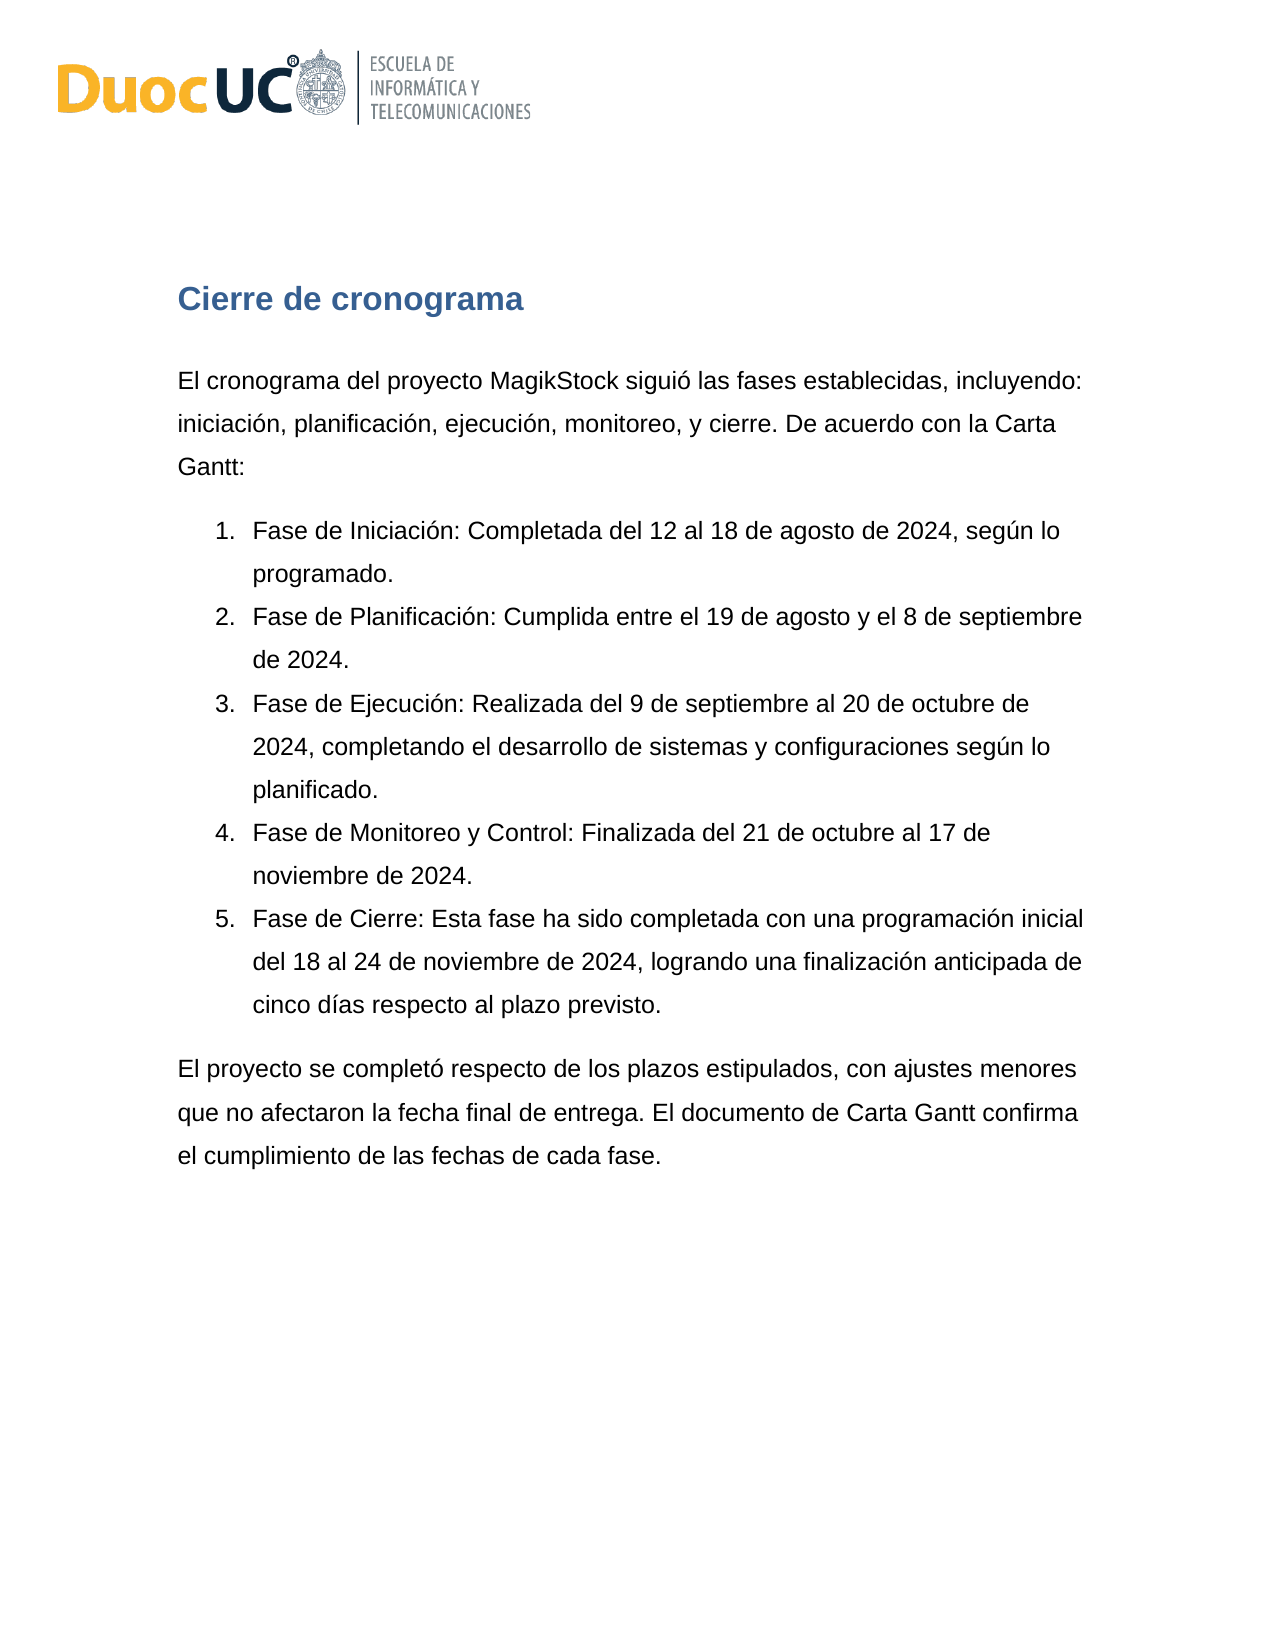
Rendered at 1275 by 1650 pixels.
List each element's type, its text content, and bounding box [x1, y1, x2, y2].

subtitle Cierre de cronograma [177, 279, 1098, 317]
list Fase de Planificación: Cumplida entre el 19 de agosto y el 8 de septiembre de 2024. [215, 602, 1098, 674]
picture [55, 19, 531, 159]
list Fase de Monitoreo y Control: Finalizada del 21 de octubre al 17 de noviembre de 2024. [215, 818, 1098, 890]
list Fase de Iniciación: Completada del 12 al 18 de agosto de 2024, según lo programado. [215, 516, 1098, 588]
list Fase de Cierre: Esta fase ha sido completada con una programación inicial del 18 al 24 de noviembre de 2024, logrando una finalización anticipada de cinco días respecto al plazo previsto. [215, 904, 1098, 1019]
text El proyecto se completó respecto de los plazos estipulados, con ajustes menores que no afectaron la fecha final de entrega. El documento de Carta Gantt confirma el cumplimiento de las fechas de cada fase. [177, 1054, 1098, 1169]
list Fase de Ejecución: Realizada del 9 de septiembre al 20 de octubre de 2024, completando el desarrollo de sistemas y configuraciones según lo planificado. [215, 688, 1098, 803]
text El cronograma del proyecto MagikStock siguió las fases establecidas, incluyendo: iniciación, planificación, ejecución, monitoreo, y cierre. De acuerdo con la Carta Gantt: [177, 366, 1098, 481]
